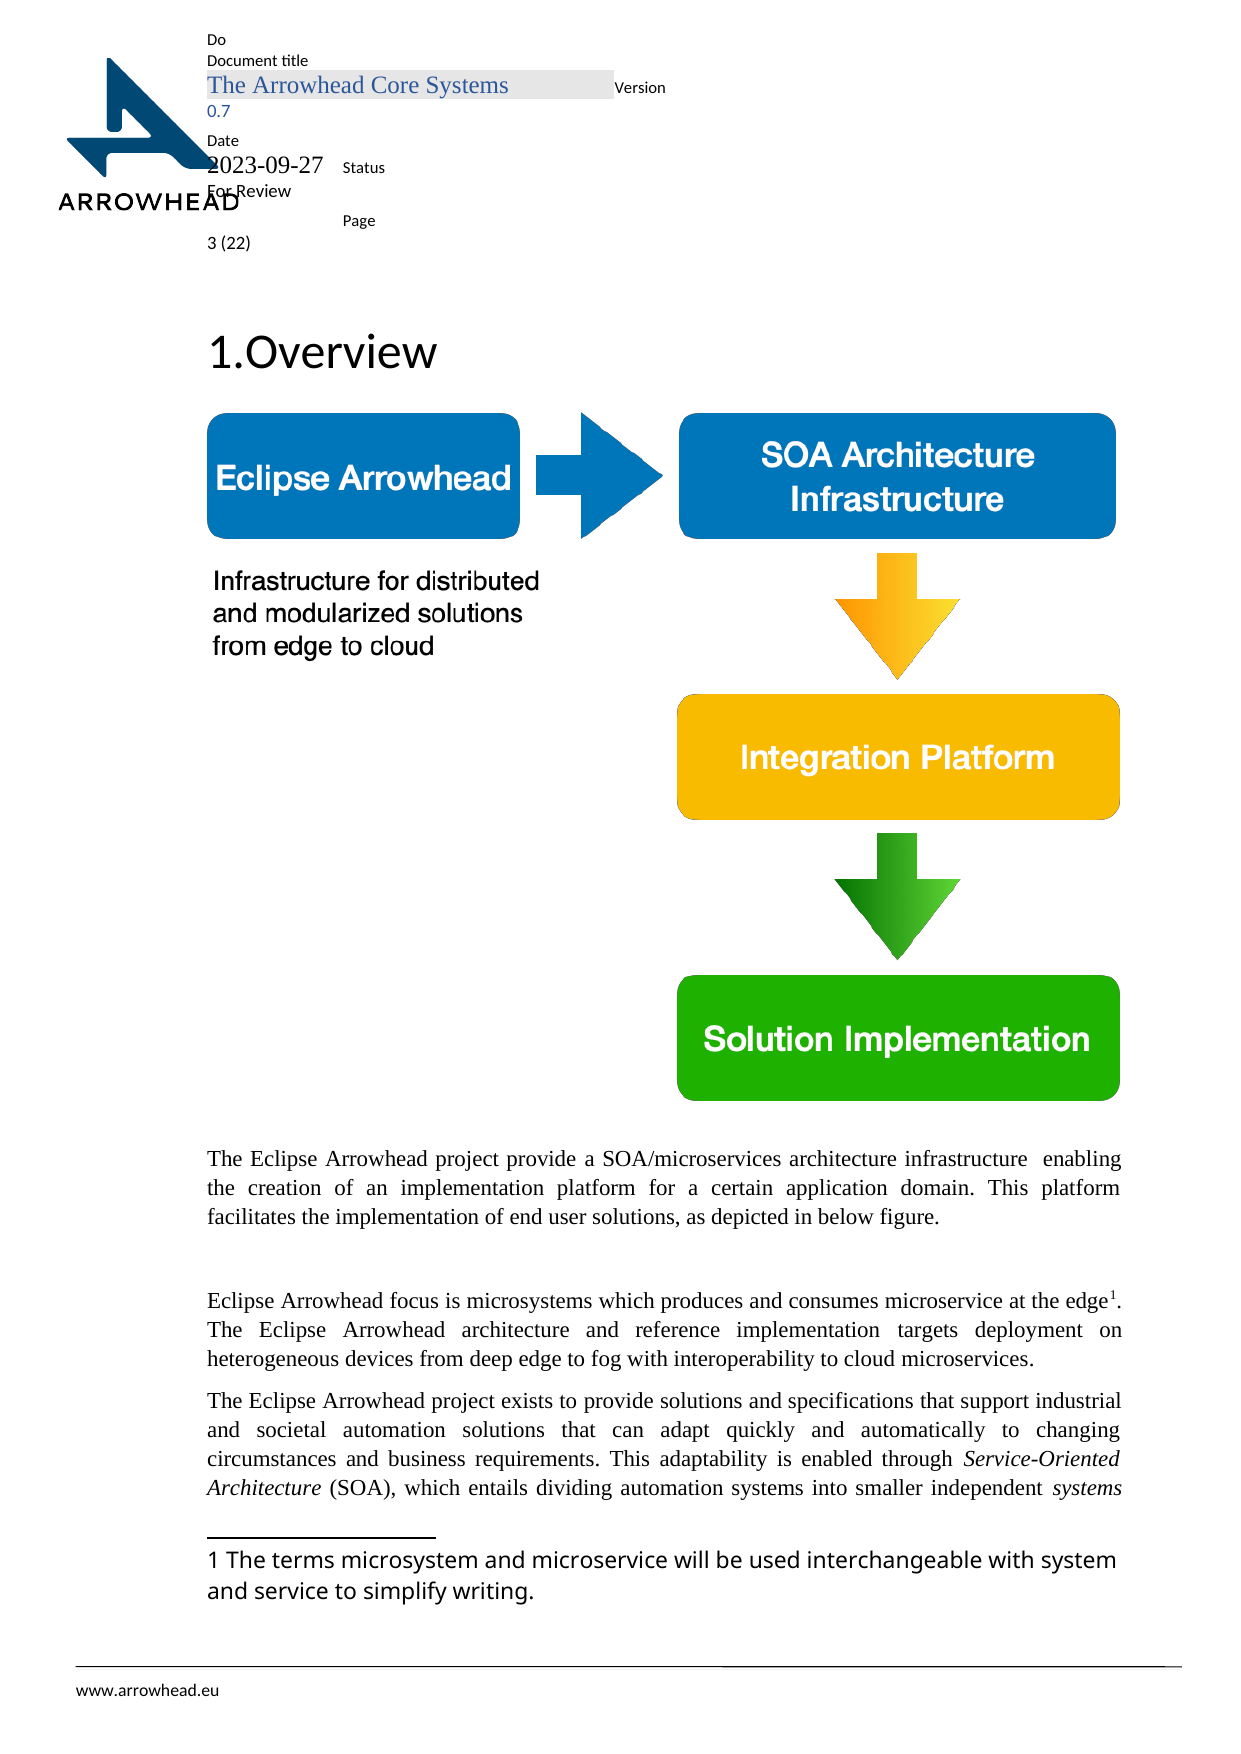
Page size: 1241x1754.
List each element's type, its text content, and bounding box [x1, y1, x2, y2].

text Eclipse Arrowhead focus is microsystems which produces and consumes microservice at the edge. The Eclipse Arrowhead architecture and reference implementation targets deployment on heterogeneous devices from deep edge to fog with interoperability to cloud microservices. [207, 1285, 1122, 1372]
picture [205, 411, 1121, 1102]
title Overview [207, 328, 1122, 378]
picture [58, 58, 239, 217]
